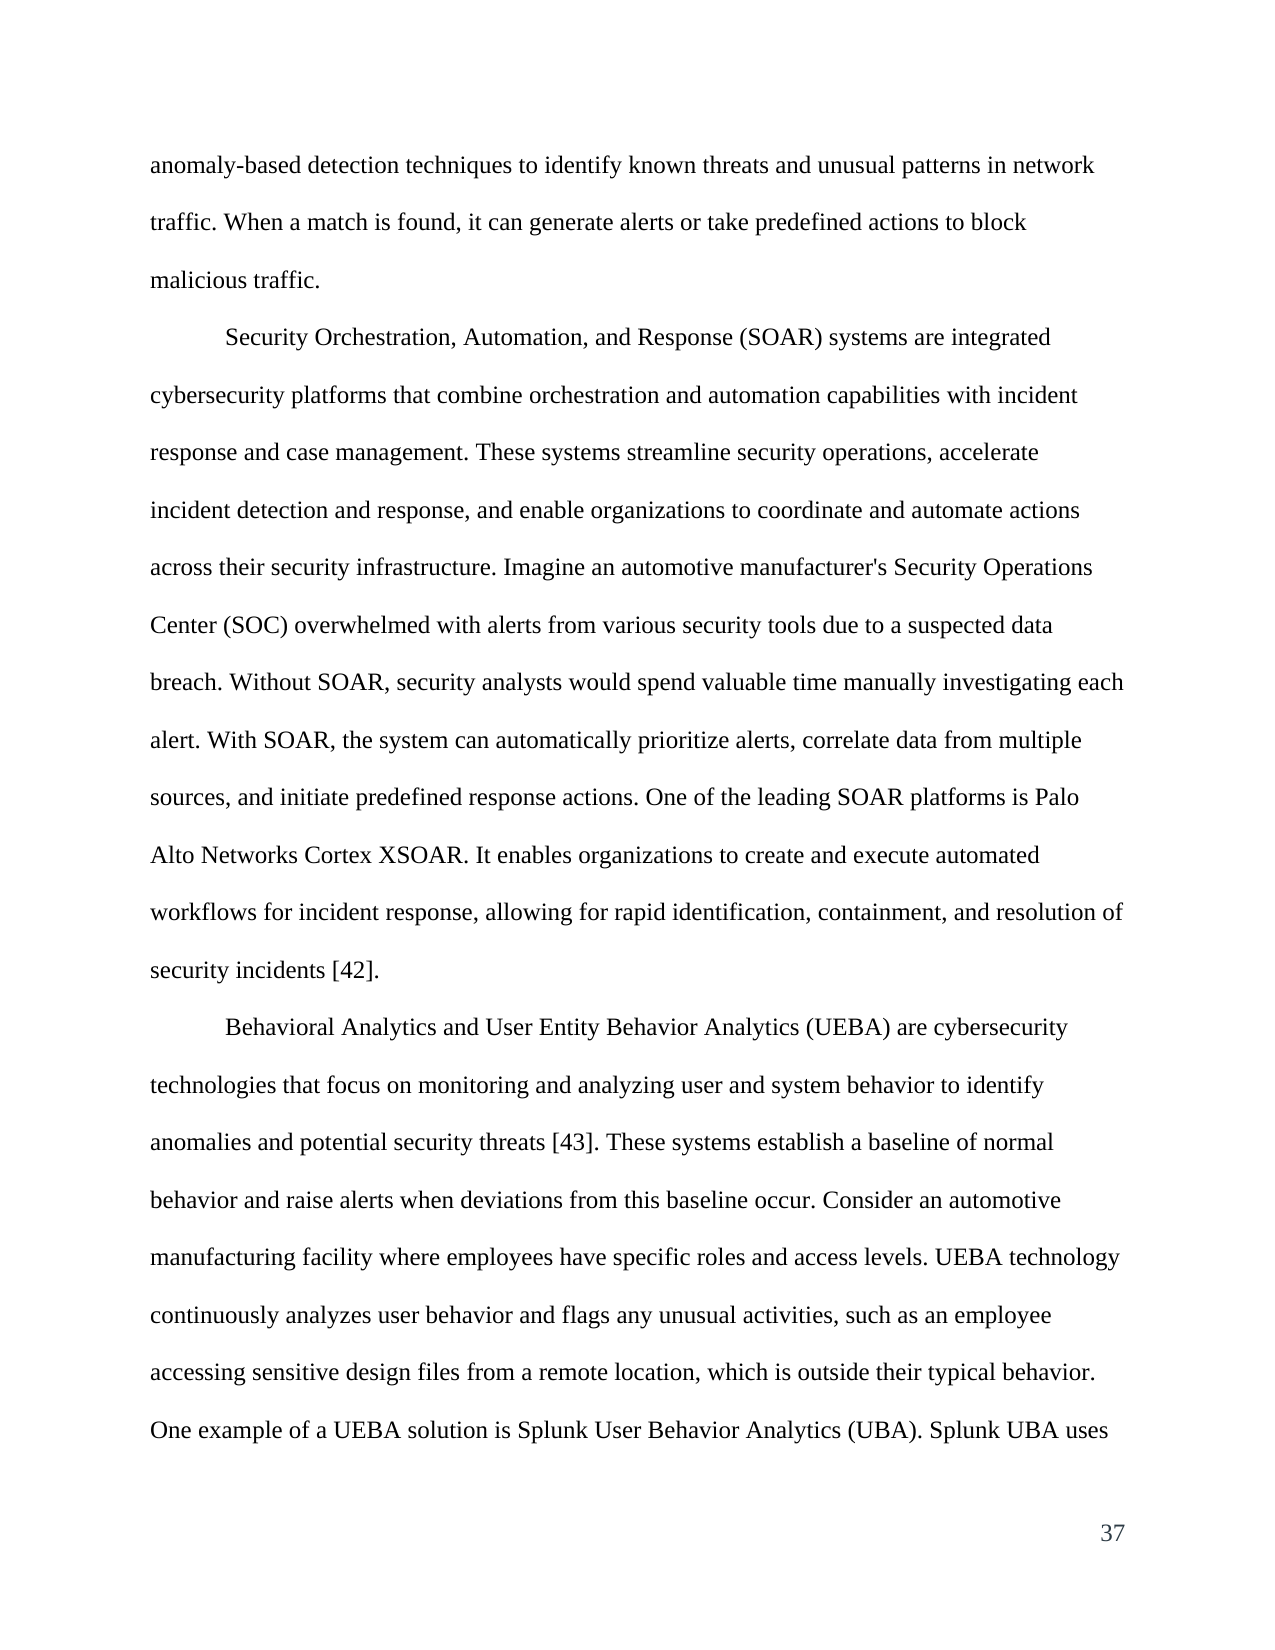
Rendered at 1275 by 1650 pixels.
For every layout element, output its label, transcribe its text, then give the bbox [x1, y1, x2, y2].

text Security Orchestration, Automation, and Response (SOAR) systems are integrated cybersecurity platforms that combine orchestration and automation capabilities with incident response and case management. These systems streamline security operations, accelerate incident detection and response, and enable organizations to coordinate and automate actions across their security infrastructure. Imagine an automotive manufacturer's Security Operations Center (SOC) overwhelmed with alerts from various security tools due to a suspected data breach. Without SOAR, security analysts would spend valuable time manually investigating each alert. With SOAR, the system can automatically prioritize alerts, correlate data from multiple sources, and initiate predefined response actions. One of the leading SOAR platforms is Palo Alto Networks Cortex XSOAR. It enables organizations to create and execute automated workflows for incident response, allowing for rapid identification, containment, and resolution of security incidents [42]. [150, 322, 1125, 984]
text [150, 150, 1125, 294]
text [150, 1012, 1125, 1444]
